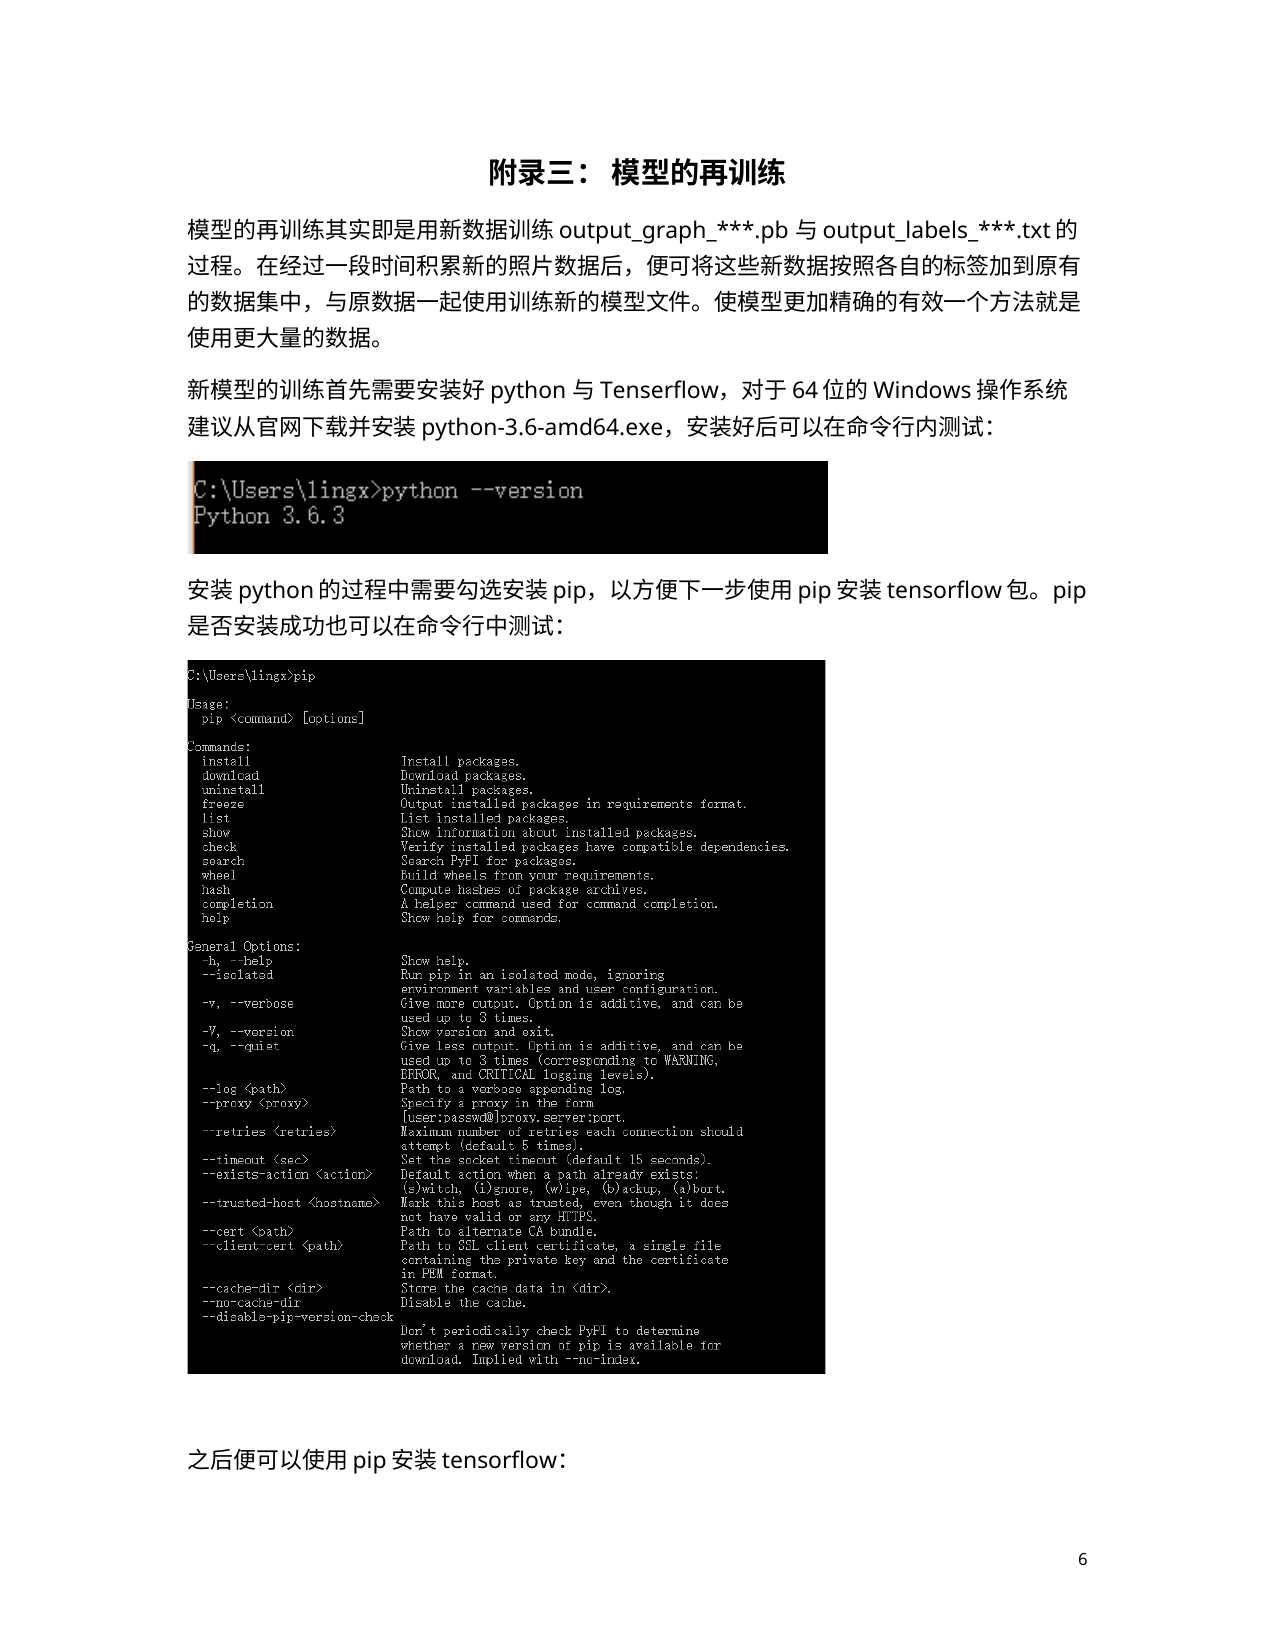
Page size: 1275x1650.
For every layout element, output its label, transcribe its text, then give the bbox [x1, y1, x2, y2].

text 新模型的训练首先需要安装好python 与Tenserflow，对于64位的Windows操作系统建议从官网下载并安装python-3.6-amd64.exe，安装好后可以在命令行内测试： [187, 372, 1087, 442]
text 附录三： 模型的再训练 [187, 150, 1087, 192]
text 模型的再训练其实即是用新数据训练output_graph_***.pb 与output_labels_***.txt的过程。在经过一段时间积累新的照片数据后，便可将这些新数据按照各自的标签加到原有的数据集中，与原数据一起使用训练新的模型文件。使模型更加精确的有效一个方法就是使用更大量的数据。 [187, 212, 1087, 353]
text 安装python的过程中需要勾选安装pip，以方便下一步使用pip安装tensorflow包。pip是否安装成功也可以在命令行中测试： [187, 572, 1087, 641]
text 之后便可以使用pip安装tensorflow： [187, 1442, 1087, 1476]
picture [187, 660, 826, 1374]
picture [187, 461, 828, 554]
